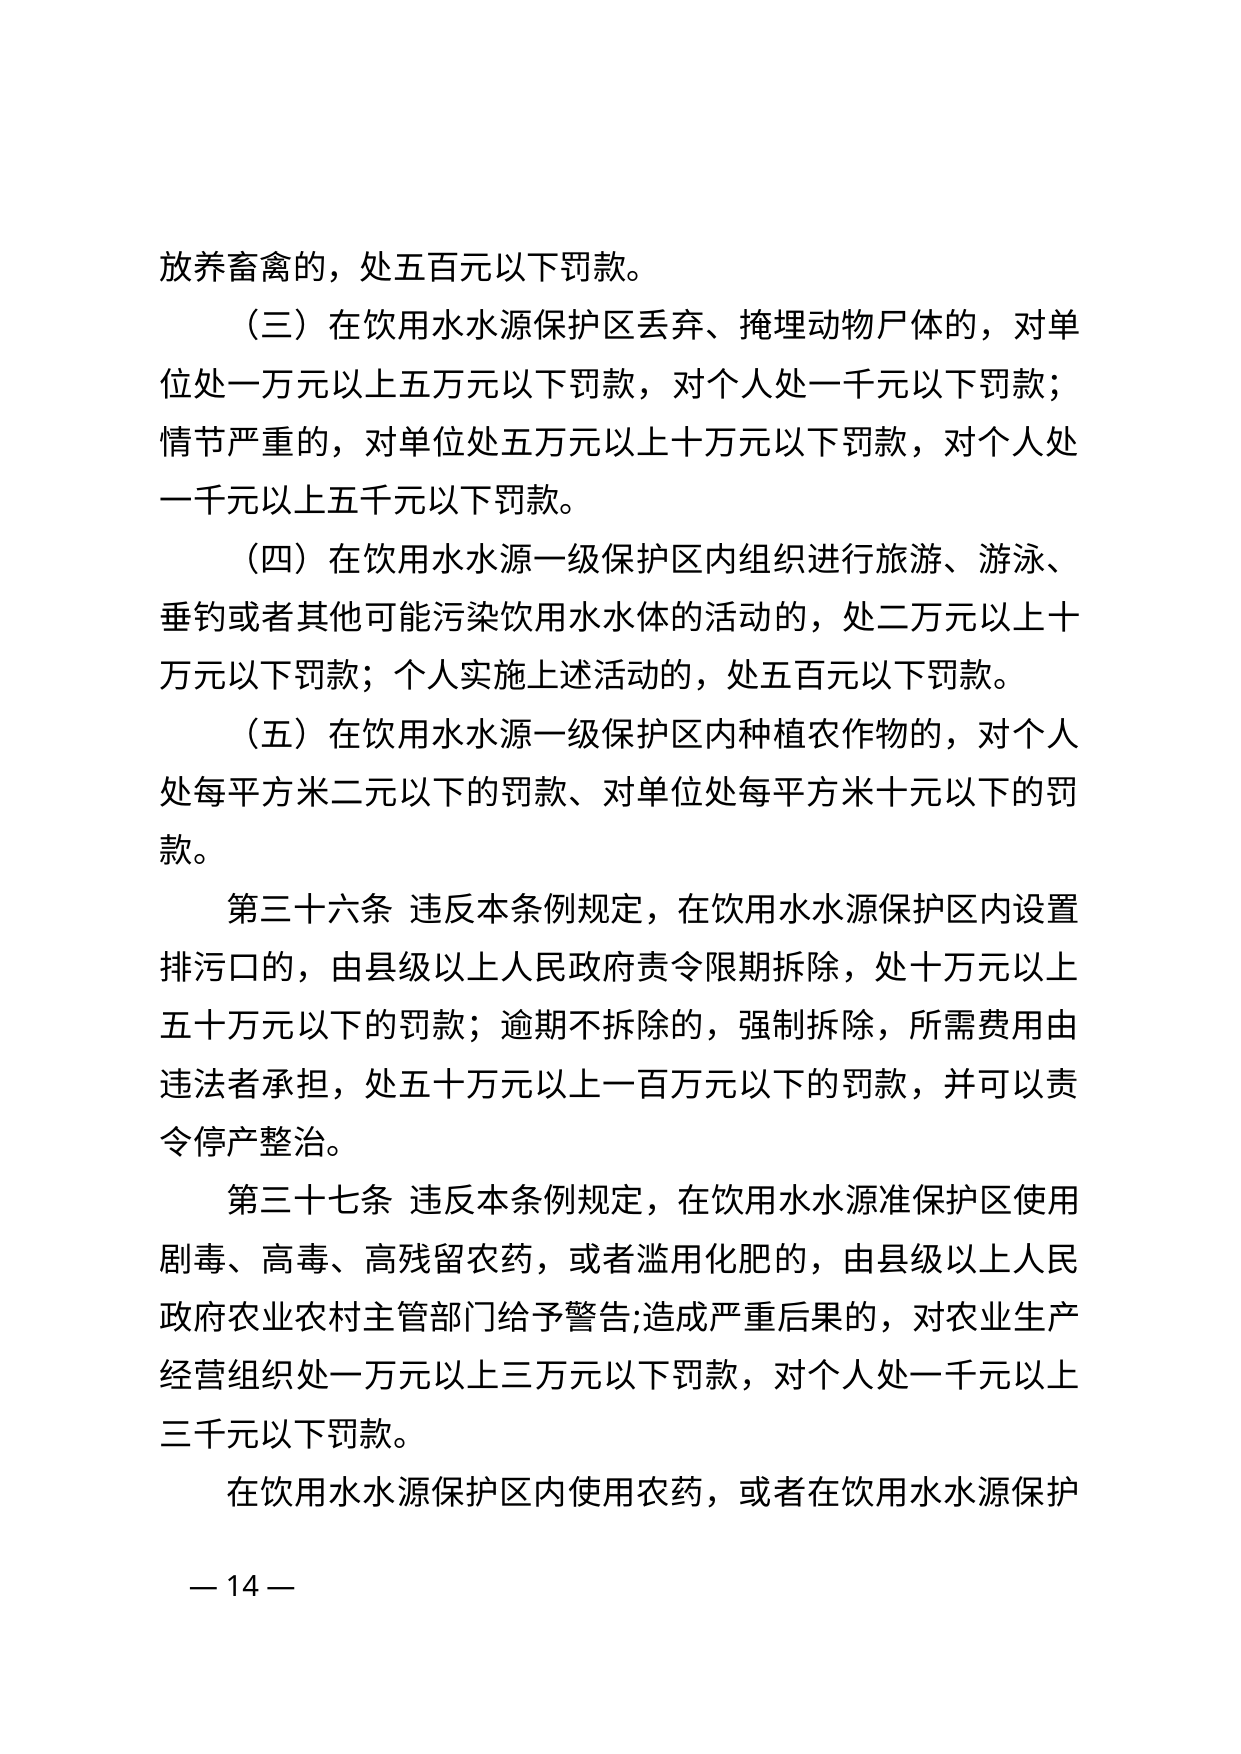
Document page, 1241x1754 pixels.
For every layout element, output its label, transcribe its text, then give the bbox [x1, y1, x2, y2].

text （四）在饮用水水源一级保护区内组织进行旅游、游泳、垂钓或者其他可能污染饮用水水体的活动的，处二万元以上十万元以下罚款；个人实施上述活动的，处五百元以下罚款。 [159, 524, 1081, 699]
text （五）在饮用水水源一级保护区内种植农作物的，对个人处每平方米二元以下的罚款、对单位处每平方米十元以下的罚款。 [159, 699, 1081, 874]
text （三）在饮用水水源保护区丢弃、掩埋动物尸体的，对单位处一万元以上五万元以下罚款，对个人处一千元以下罚款；情节严重的，对单位处五万元以上十万元以下罚款，对个人处一千元以上五千元以下罚款。 [159, 291, 1081, 524]
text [159, 1458, 1081, 1523]
text 第三十七条 违反本条例规定，在饮用水水源准保护区使用剧毒、高毒、高残留农药，或者滥用化肥的，由县级以上人民政府农业农村主管部门给予警告;造成严重后果的，对农业生产经营组织处一万元以上三万元以下罚款，对个人处一千元以上三千元以下罚款。 [159, 1166, 1081, 1458]
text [159, 233, 1081, 291]
text 第三十六条 违反本条例规定，在饮用水水源保护区内设置排污口的，由县级以上人民政府责令限期拆除，处十万元以上五十万元以下的罚款；逾期不拆除的，强制拆除，所需费用由违法者承担，处五十万元以上一百万元以下的罚款，并可以责令停产整治。 [159, 874, 1081, 1166]
